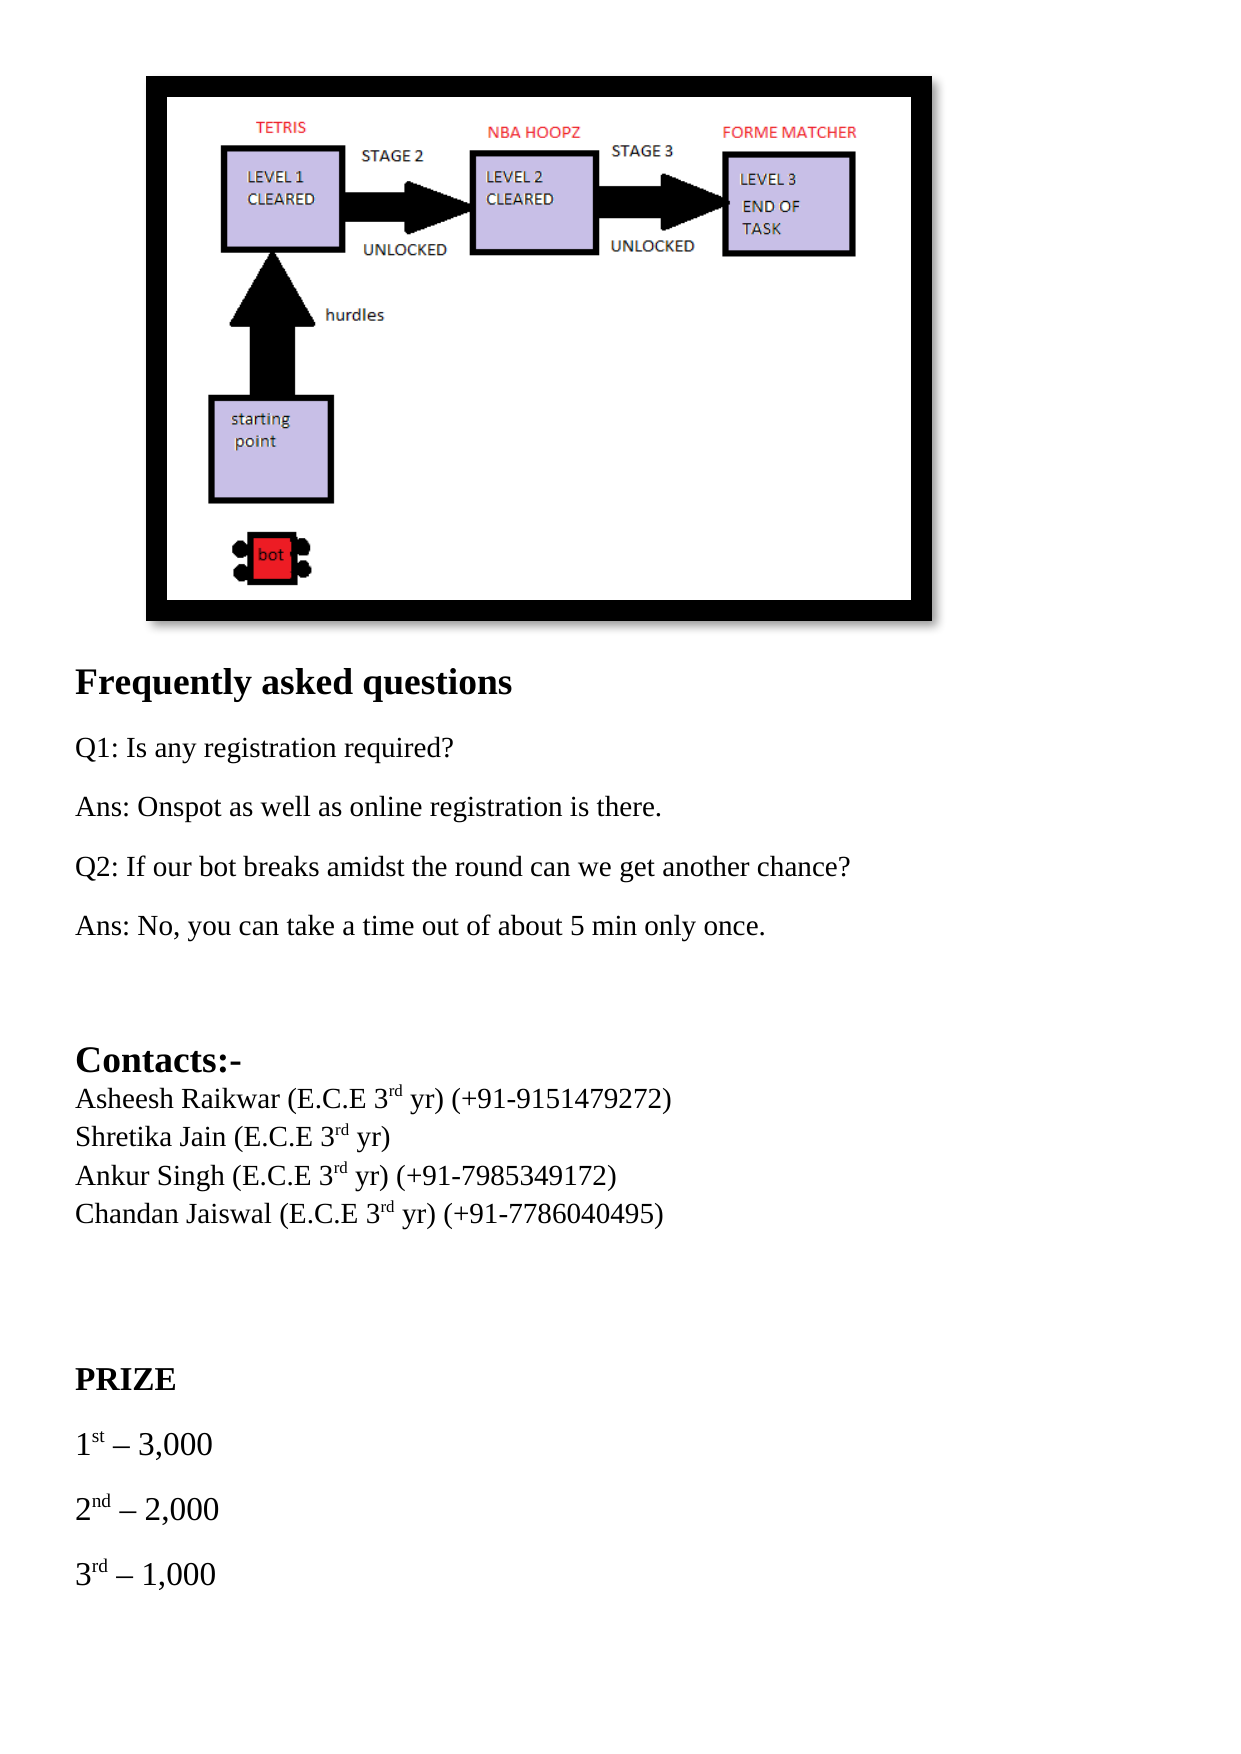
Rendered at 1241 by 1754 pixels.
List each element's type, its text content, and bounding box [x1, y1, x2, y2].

text Contacts:- [75, 1038, 1165, 1081]
text Shretika Jain (E.C.E 3rd yr) [75, 1119, 1165, 1153]
text Ankur Singh (E.C.E 3rd yr) (+91-7985349172) [75, 1158, 1165, 1192]
text Q1: Is any registration required? [75, 730, 1165, 763]
picture [167, 97, 911, 600]
text PRIZE [75, 1359, 1165, 1398]
text 1st – 3,000 [75, 1424, 1165, 1463]
text Asheesh Raikwar (E.C.E 3rd yr) (+91-9151479272) [75, 1081, 1165, 1114]
text 3rd – 1,000 [75, 1554, 1165, 1592]
text Chandan Jaiswal (E.C.E 3rd yr) (+91-7786040495) [75, 1197, 1165, 1230]
text 2nd – 2,000 [75, 1489, 1165, 1528]
text Frequently asked questions [75, 659, 1165, 703]
text Ans: Onspot as well as online registration is there. [75, 789, 1165, 823]
text Q2: If our bot breaks amidst the round can we get another chance? [75, 849, 1165, 882]
text Ans: No, you can take a time out of about 5 min only once. [75, 908, 1165, 942]
